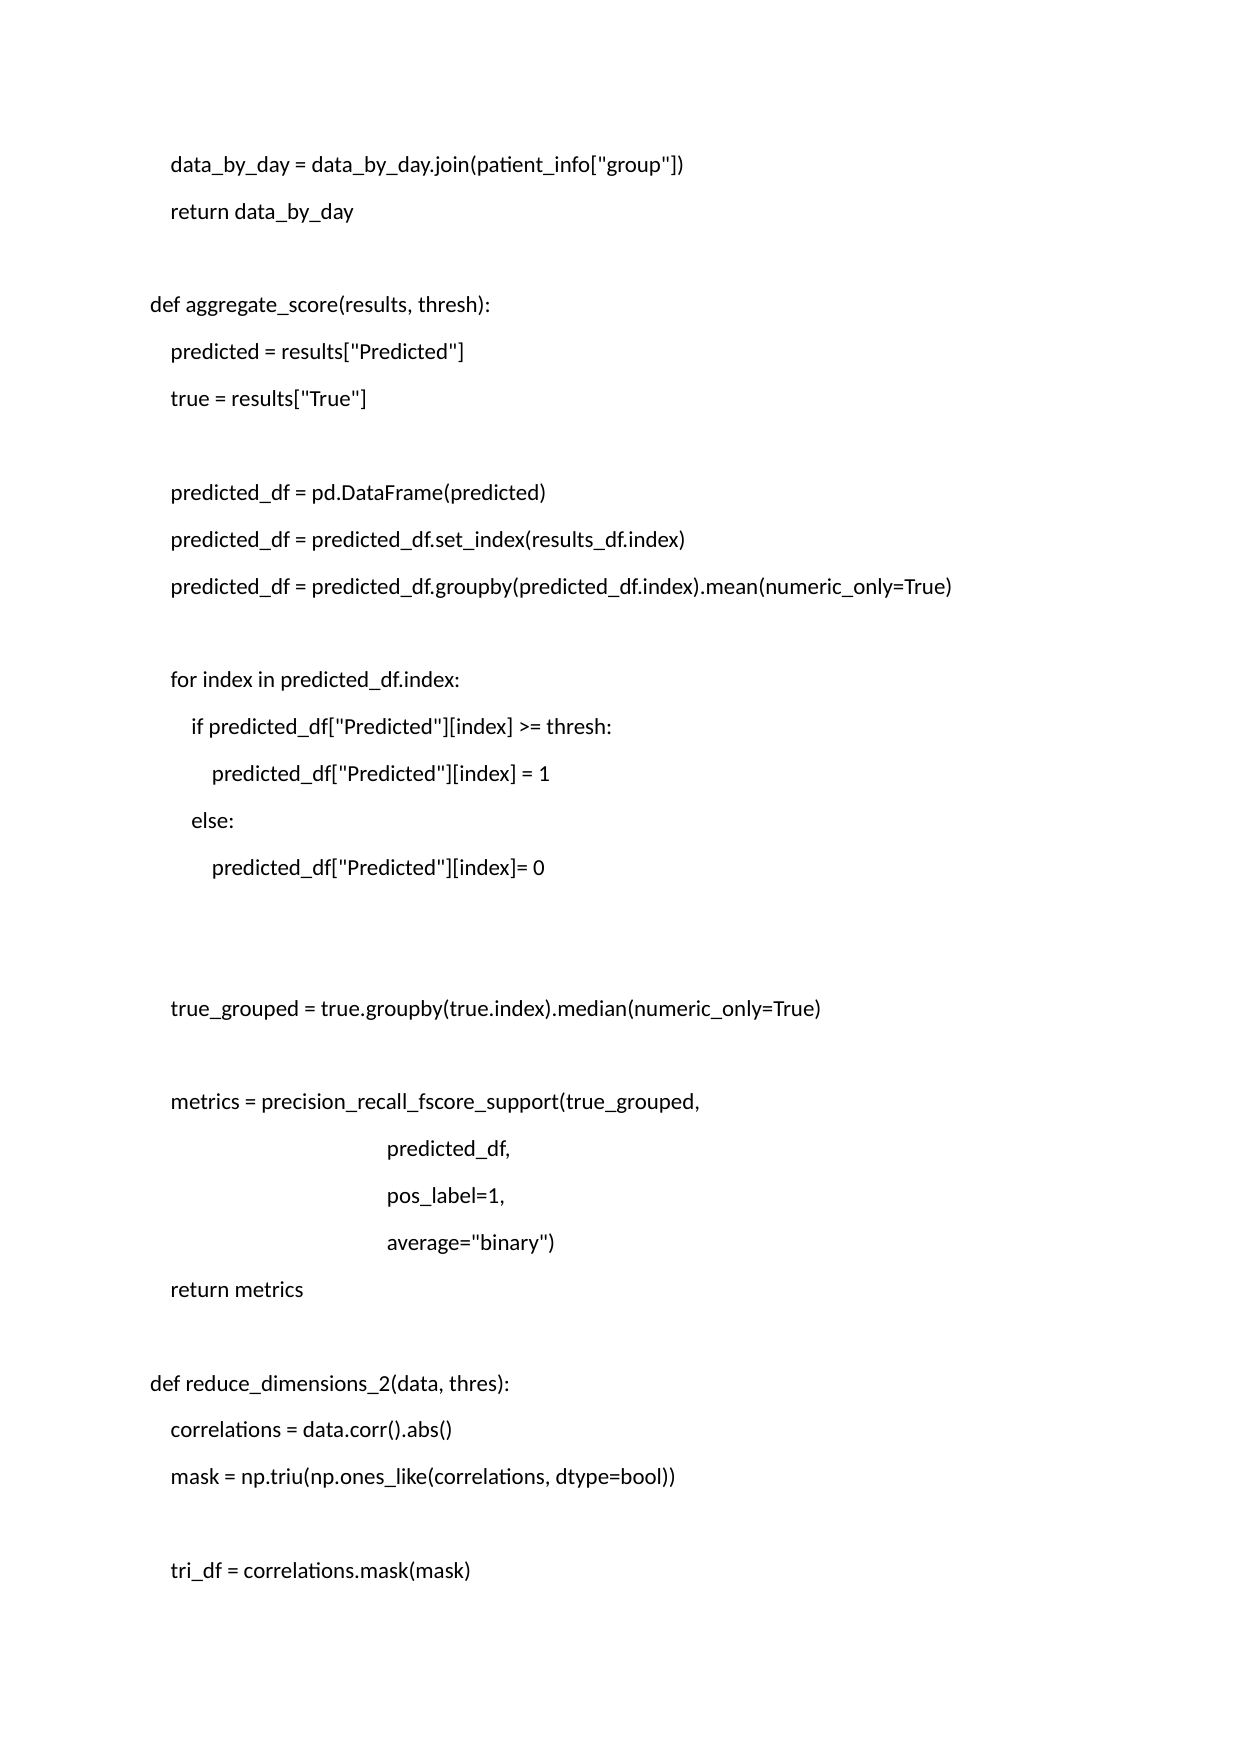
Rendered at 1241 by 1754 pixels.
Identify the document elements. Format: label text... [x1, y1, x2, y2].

text else: [150, 806, 1090, 834]
text average="binary") [150, 1228, 1090, 1256]
text predicted = results["Predicted"] [150, 337, 1090, 366]
text predicted_df["Predicted"][index] = 1 [150, 759, 1090, 787]
text predicted_df = pd.DataFrame(predicted) [150, 478, 1090, 506]
text tri_df = correlations.mask(mask) [150, 1556, 1090, 1584]
text return data_by_day [150, 197, 1090, 225]
text data_by_day = data_by_day.join(patient_info["group"]) [150, 150, 1090, 178]
text true_grouped = true.groupby(true.index).median(numeric_only=True) [150, 994, 1090, 1022]
text predicted_df["Predicted"][index]= 0 [150, 853, 1090, 881]
text if predicted_df["Predicted"][index] >= thresh: [150, 712, 1090, 741]
text def aggregate_score(results, thresh): [150, 291, 1090, 319]
text return metrics [150, 1275, 1090, 1303]
text for index in predicted_df.index: [150, 666, 1090, 694]
text predicted_df, [150, 1134, 1090, 1162]
text mask = np.triu(np.ones_like(correlations, dtype=bool)) [150, 1462, 1090, 1491]
text predicted_df = predicted_df.set_index(results_df.index) [150, 525, 1090, 553]
text correlations = data.corr().abs() [150, 1416, 1090, 1444]
text true = results["True"] [150, 384, 1090, 412]
text pos_label=1, [150, 1181, 1090, 1209]
text metrics = precision_recall_fscore_support(true_grouped, [150, 1087, 1090, 1116]
text predicted_df = predicted_df.groupby(predicted_df.index).mean(numeric_only=True) [150, 572, 1090, 600]
text def reduce_dimensions_2(data, thres): [150, 1369, 1090, 1397]
